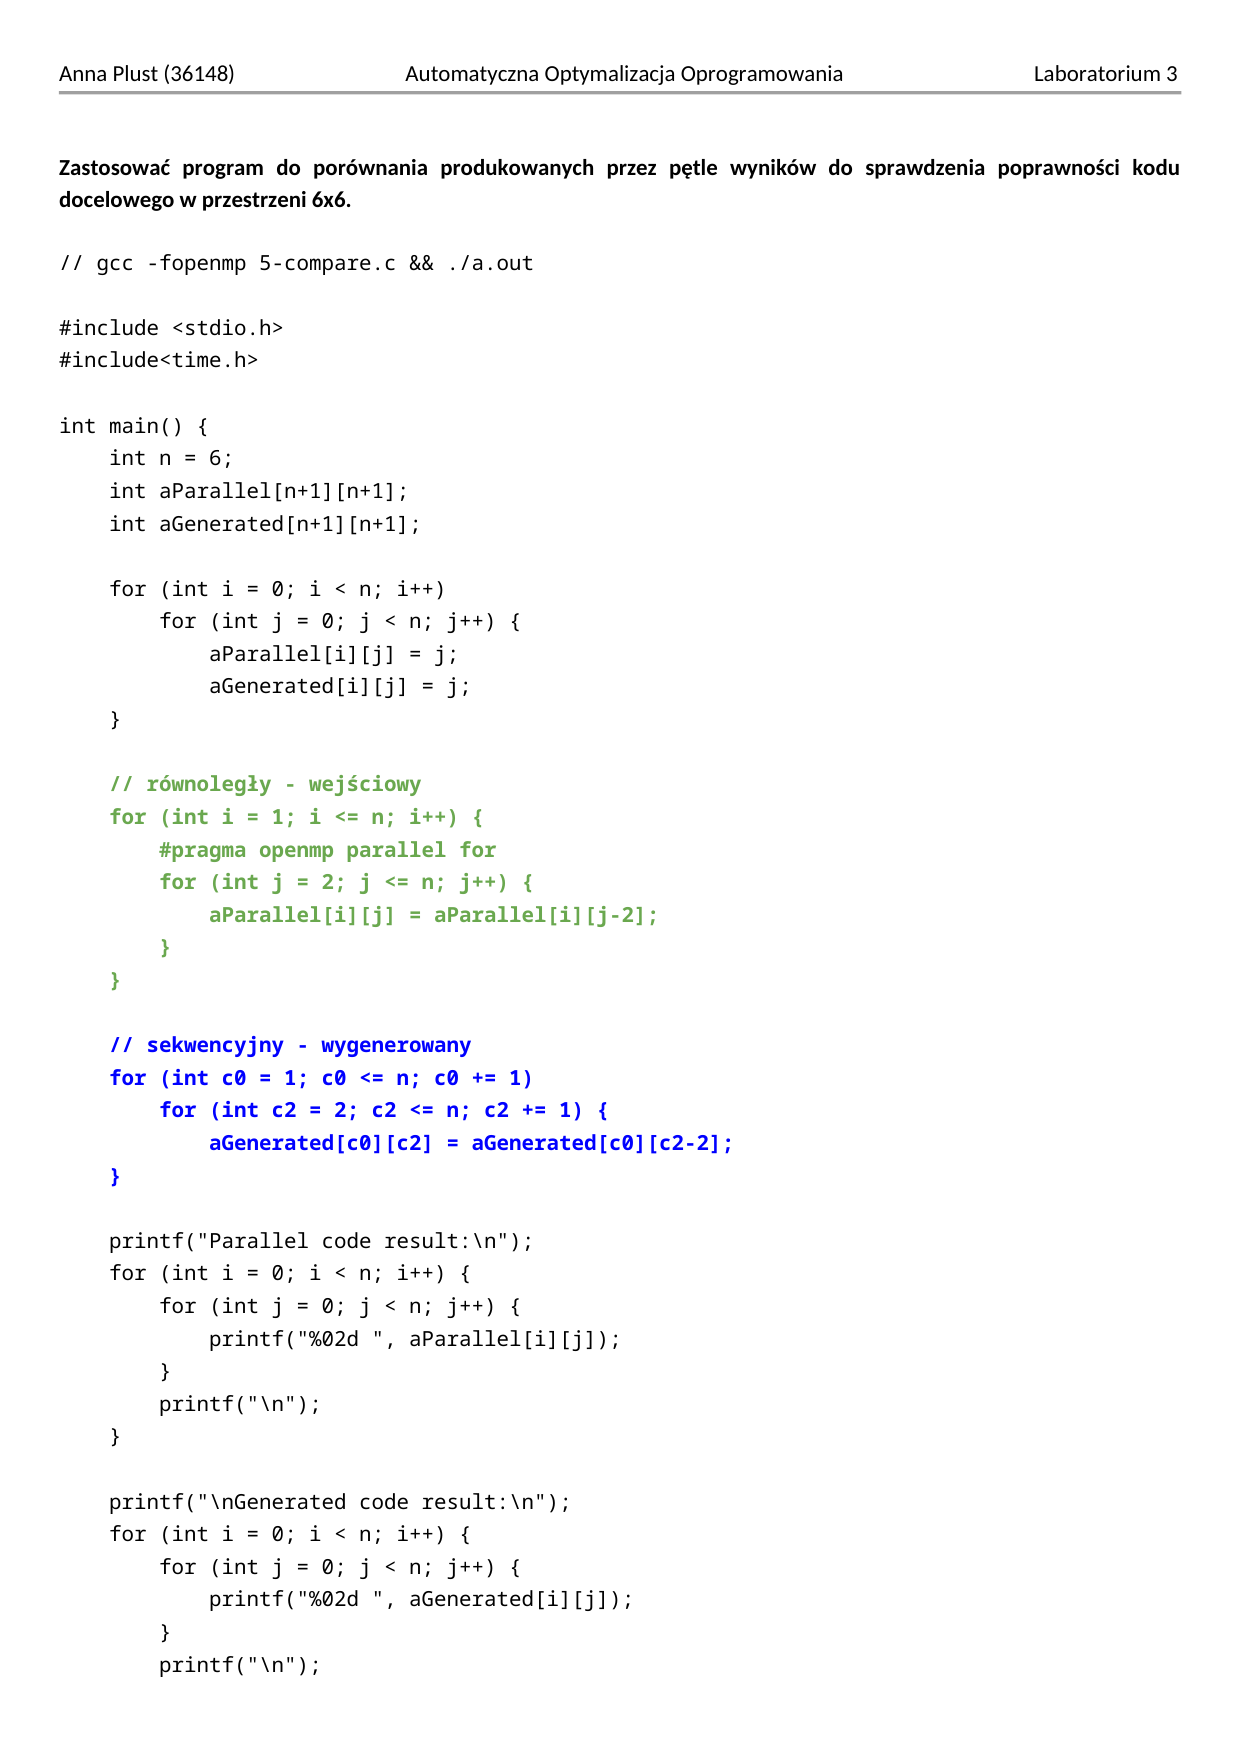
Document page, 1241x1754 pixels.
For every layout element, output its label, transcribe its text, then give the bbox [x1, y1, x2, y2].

text int aGenerated[n+1][n+1]; [59, 509, 1181, 537]
text // sekwencyjny - wygenerowany [59, 1030, 1181, 1059]
text #include <stdio.h> [59, 313, 1181, 341]
text for (int i = 1; i <= n; i++) { [59, 802, 1181, 831]
text for (int j = 0; j < n; j++) { [59, 1291, 1181, 1319]
text aGenerated[c0][c2] = aGenerated[c0][c2-2]; [59, 1128, 1181, 1157]
text } [59, 1356, 1181, 1385]
text int aParallel[n+1][n+1]; [59, 476, 1181, 504]
text for (int j = 0; j < n; j++) { [59, 606, 1181, 635]
text // gcc -fopenmp 5-compare.c && ./a.out [59, 248, 1181, 276]
text for (int i = 0; i < n; i++) [59, 574, 1181, 602]
text } [59, 932, 1181, 961]
text aParallel[i][j] = aParallel[i][j-2]; [59, 900, 1181, 928]
text } [59, 704, 1181, 733]
text printf("\n"); [59, 1650, 1181, 1678]
text Zastosować program do porównania produkowanych przez pętle wyników do sprawdzenia poprawności kodu docelowego w przestrzeni 6x6. [59, 153, 1181, 213]
text for (int i = 0; i < n; i++) { [59, 1519, 1181, 1548]
text aParallel[i][j] = j; [59, 639, 1181, 667]
text printf("%02d ", aGenerated[i][j]); [59, 1584, 1181, 1613]
text for (int j = 0; j < n; j++) { [59, 1552, 1181, 1580]
text for (int c2 = 2; c2 <= n; c2 += 1) { [59, 1096, 1181, 1124]
text #include<time.h> [59, 346, 1181, 374]
text printf("\n"); [59, 1389, 1181, 1417]
text } [59, 1617, 1181, 1646]
text aGenerated[i][j] = j; [59, 672, 1181, 700]
text for (int c0 = 1; c0 <= n; c0 += 1) [59, 1063, 1181, 1091]
text for (int i = 0; i < n; i++) { [59, 1258, 1181, 1287]
text printf("\nGenerated code result:\n"); [59, 1487, 1181, 1515]
text printf("%02d ", aParallel[i][j]); [59, 1324, 1181, 1352]
text // równoległy - wejściowy [59, 769, 1181, 798]
text } [59, 965, 1181, 993]
text int n = 6; [59, 443, 1181, 472]
text } [59, 1422, 1181, 1450]
text #pragma openmp parallel for [59, 835, 1181, 863]
text int main() { [59, 411, 1181, 439]
text for (int j = 2; j <= n; j++) { [59, 867, 1181, 896]
text printf("Parallel code result:\n"); [59, 1226, 1181, 1254]
text } [59, 1161, 1181, 1189]
